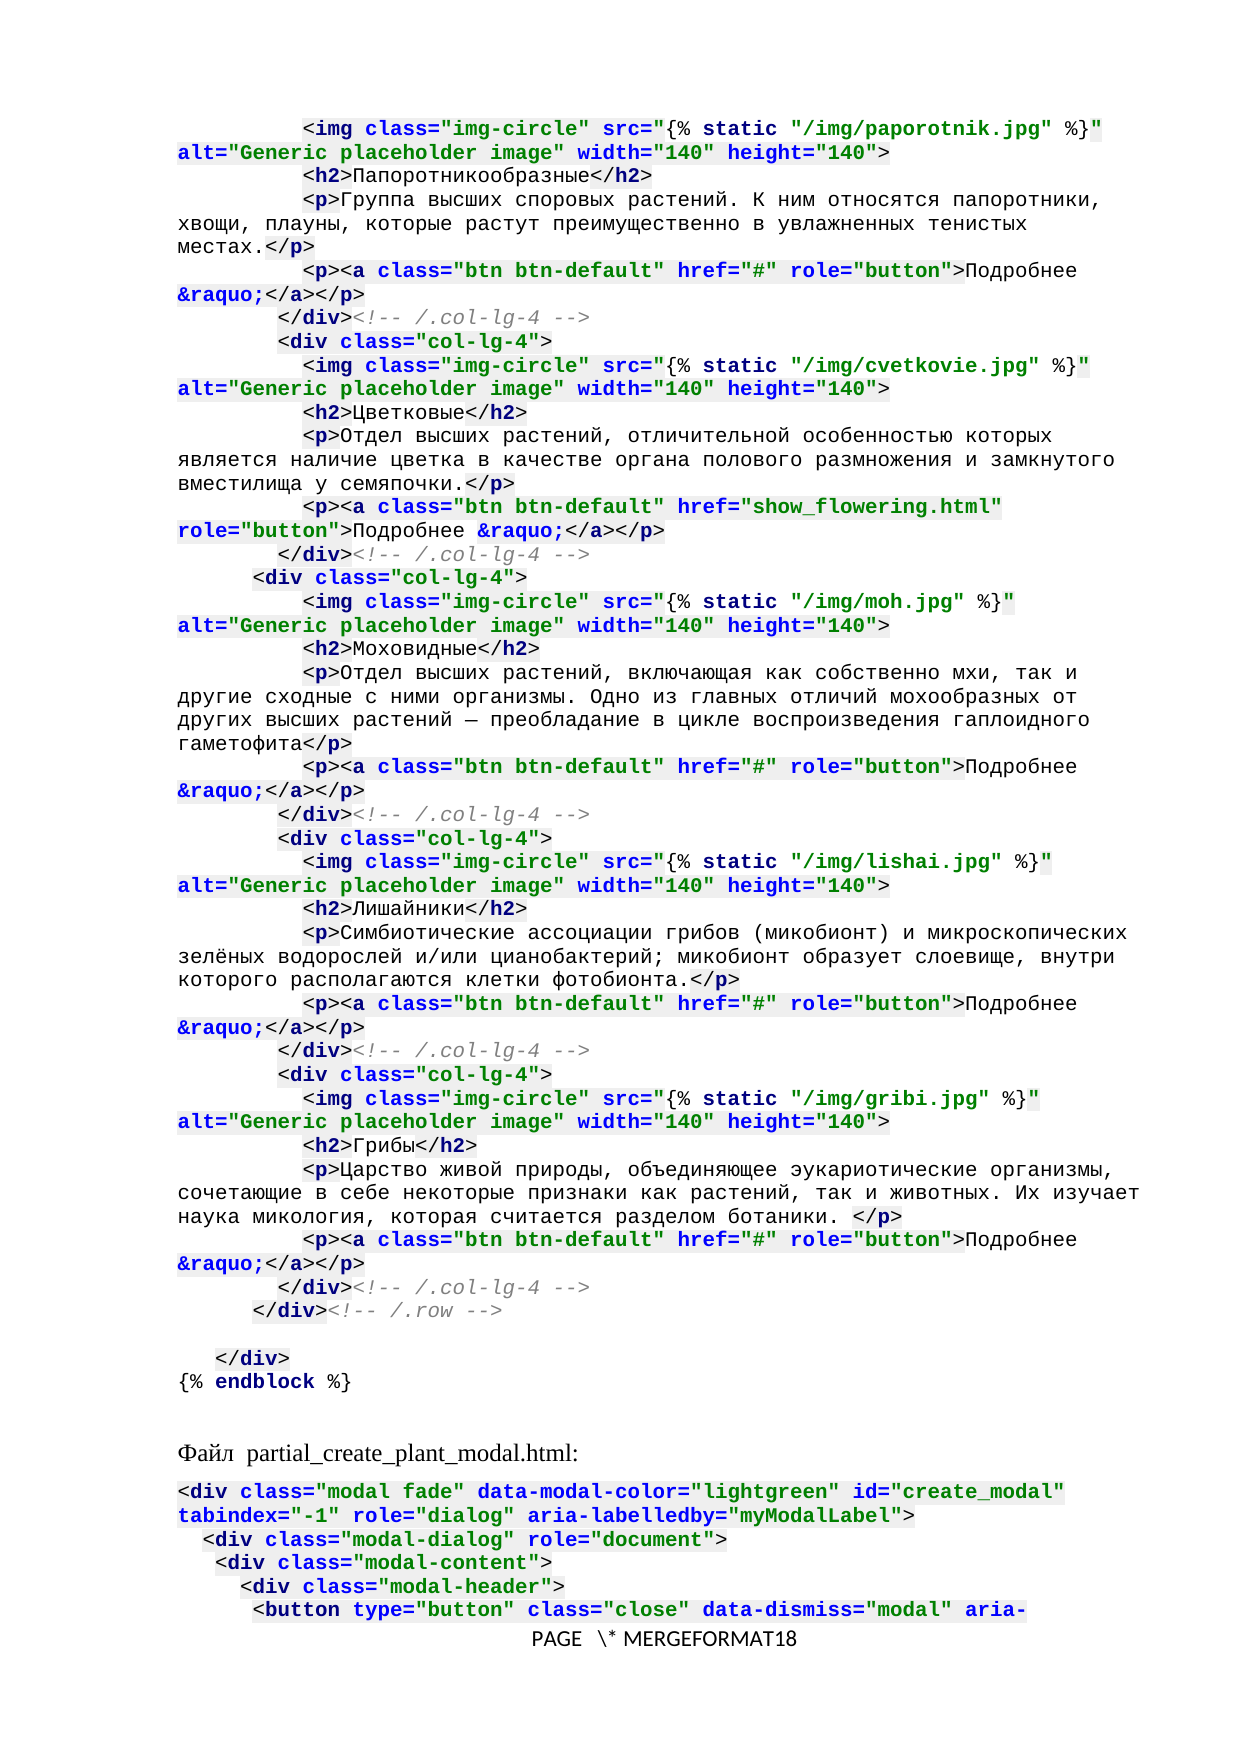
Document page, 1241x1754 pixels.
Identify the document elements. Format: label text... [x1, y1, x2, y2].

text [177, 118, 1152, 1395]
list Файл partial_create_plant_modal.html: [177, 1438, 1152, 1467]
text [177, 1481, 1152, 1623]
